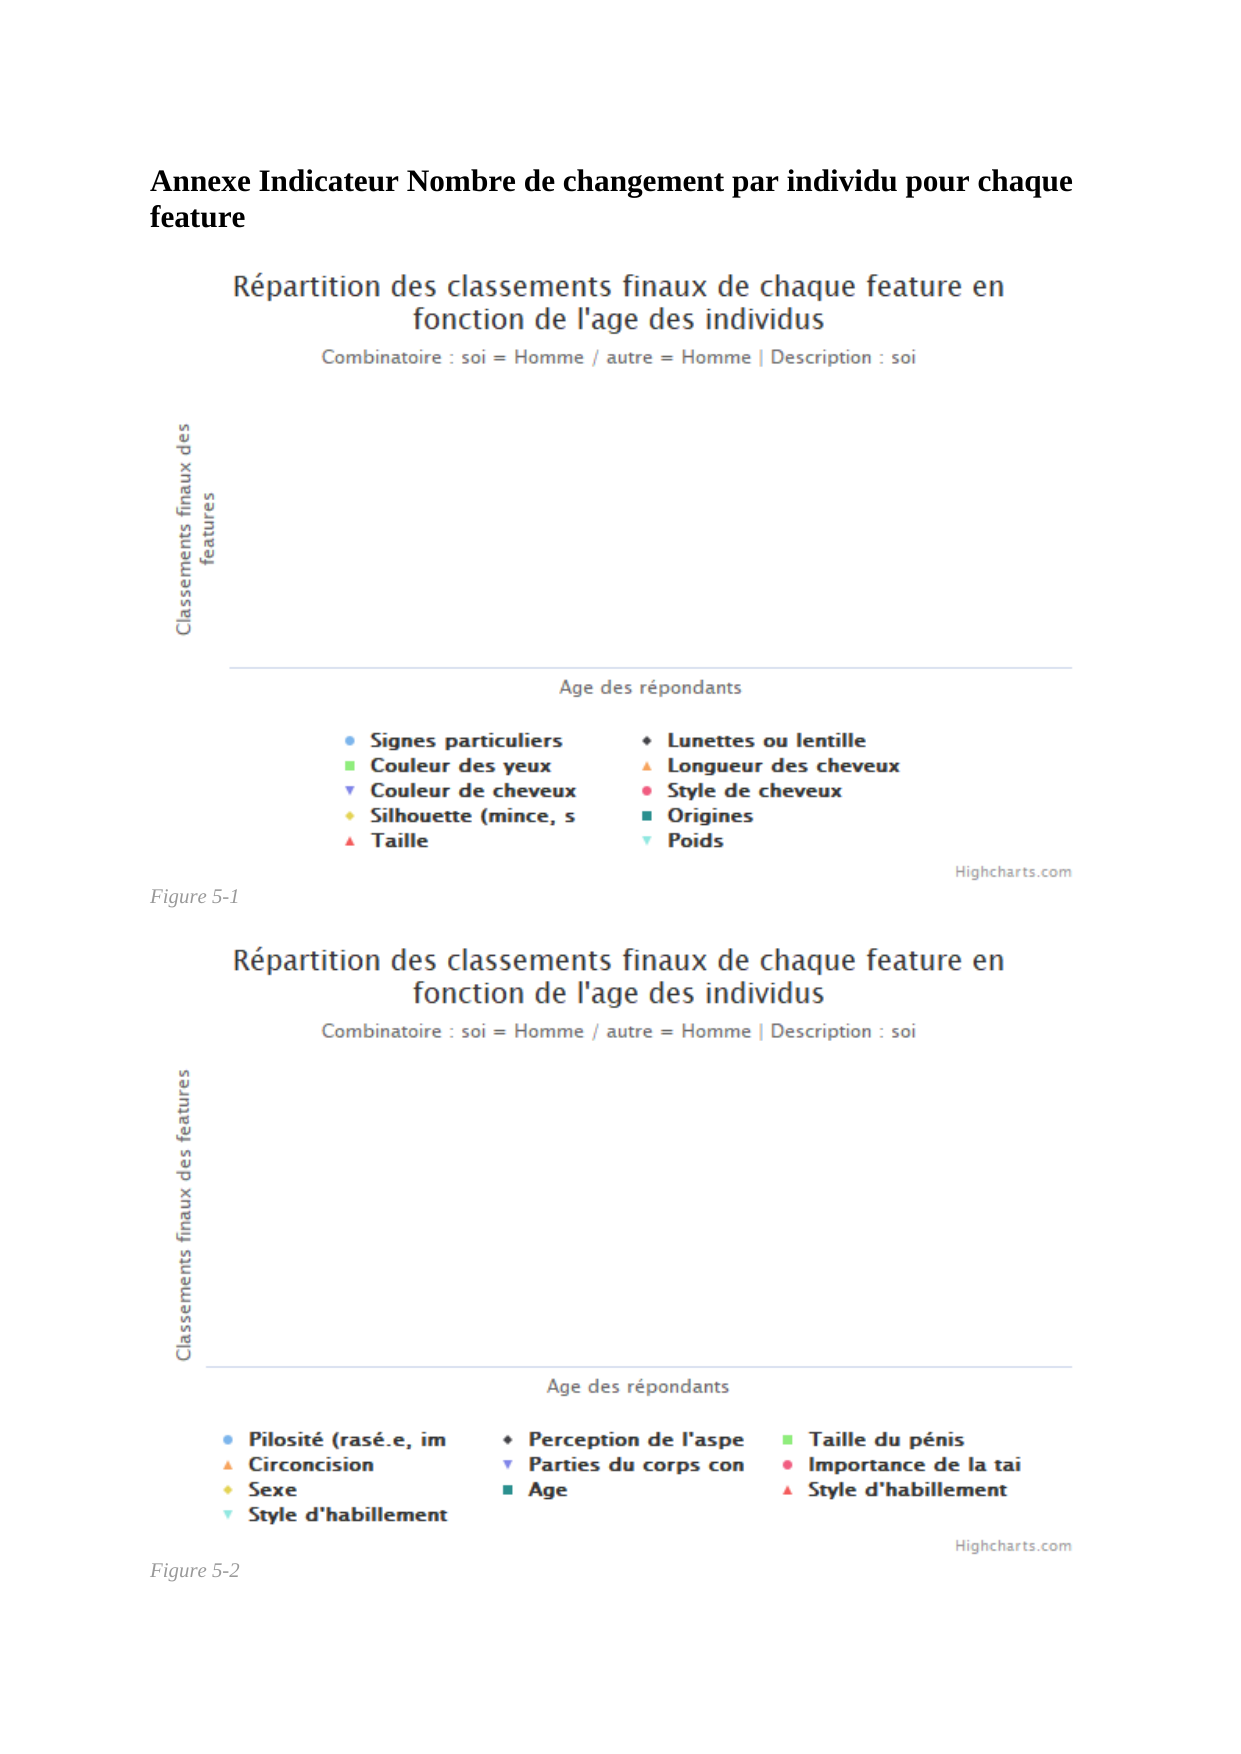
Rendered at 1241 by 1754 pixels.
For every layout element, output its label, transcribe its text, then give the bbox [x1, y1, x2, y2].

picture [150, 259, 1088, 885]
picture [150, 933, 1088, 1559]
text Figure 5-2 [150, 1558, 1090, 1582]
text Figure 5-1 [150, 884, 1090, 908]
title Annexe Indicateur Nombre de changement par individu pour chaque feature [150, 162, 1090, 234]
